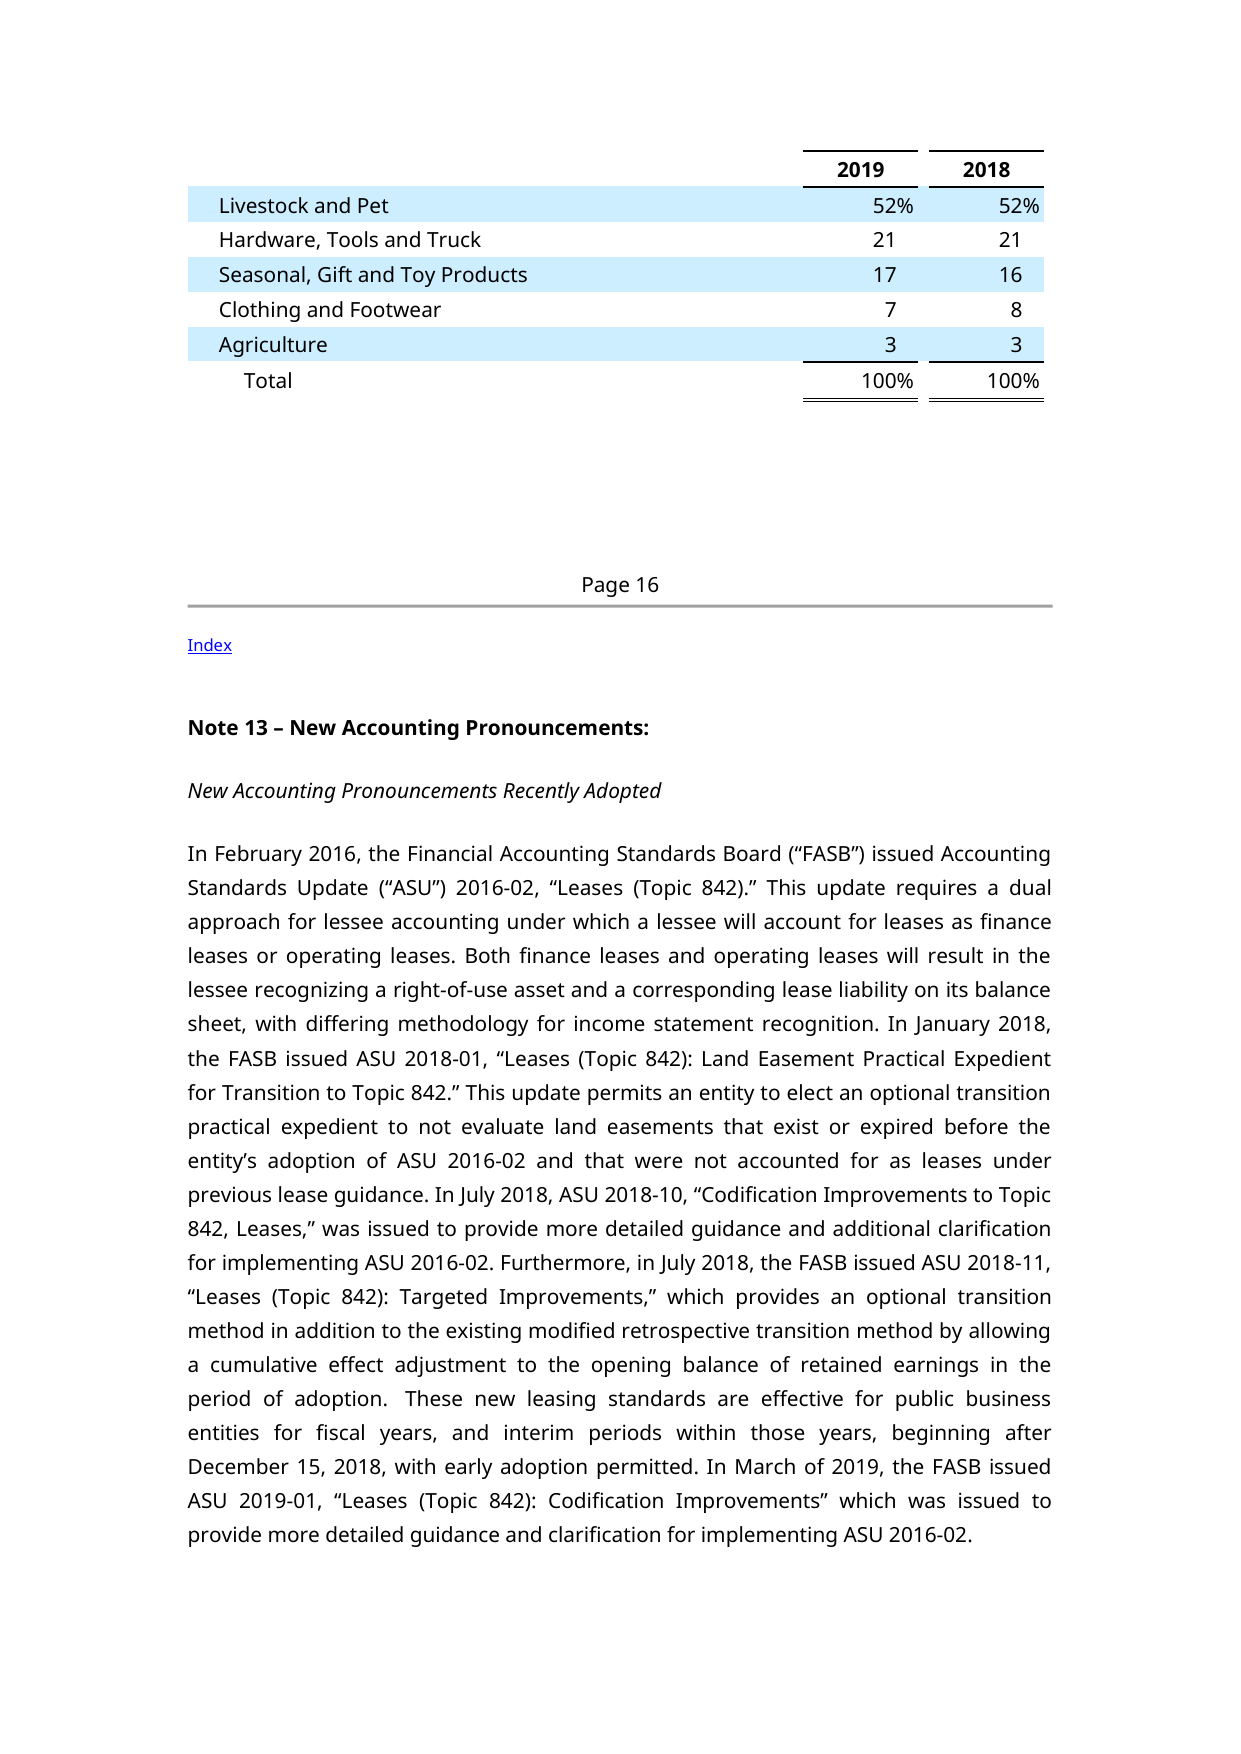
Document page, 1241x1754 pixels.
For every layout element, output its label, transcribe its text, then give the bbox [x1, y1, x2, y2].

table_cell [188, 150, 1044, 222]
text New Accounting Pronouncements Recently Adopted [187, 776, 1053, 805]
text In February 2016, the Financial Accounting Standards Board (“FASB”) issued Accounting Standards Update (“ASU”) 2016-02, “Leases (Topic 842).” This update requires a dual approach for lessee accounting under which a lessee will account for leases as finance leases or operating leases. Both finance leases and operating leases will result in the lessee recognizing a right-of-use asset and a corresponding lease liability on its balance sheet, with differing methodology for income statement recognition. In January 2018, the FASB issued ASU 2018-01, “Leases (Topic 842): Land Easement Practical Expedient for Transition to Topic 842.” This update permits an entity to elect an optional transition practical expedient to not evaluate land easements that exist or expired before the entity’s adoption of ASU 2016-02 and that were not accounted for as leases under previous lease guidance. In July 2018, ASU 2018-10, “Codification Improvements to Topic 842, Leases,” was issued to provide more detailed guidance and additional clarification for implementing ASU 2016-02. Furthermore, in July 2018, the FASB issued ASU 2018-11, “Leases (Topic 842): Targeted Improvements,” which provides an optional transition method in addition to the existing modified retrospective transition method by allowing a cumulative effect adjustment to the opening balance of retained earnings in the period of adoption. These new leasing standards are effective for public business entities for fiscal years, and interim periods within those years, beginning after December 15, 2018, with early adoption permitted. In March of 2019, the FASB issued ASU 2019-01, “Leases (Topic 842): Codification Improvements” which was issued to provide more detailed guidance and clarification for implementing ASU 2016-02. [187, 839, 1053, 1549]
text Page 16 [187, 571, 1053, 599]
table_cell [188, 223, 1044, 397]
text Index [187, 633, 1053, 656]
text Note 13 – New Accounting Pronouncements: [187, 713, 1053, 742]
